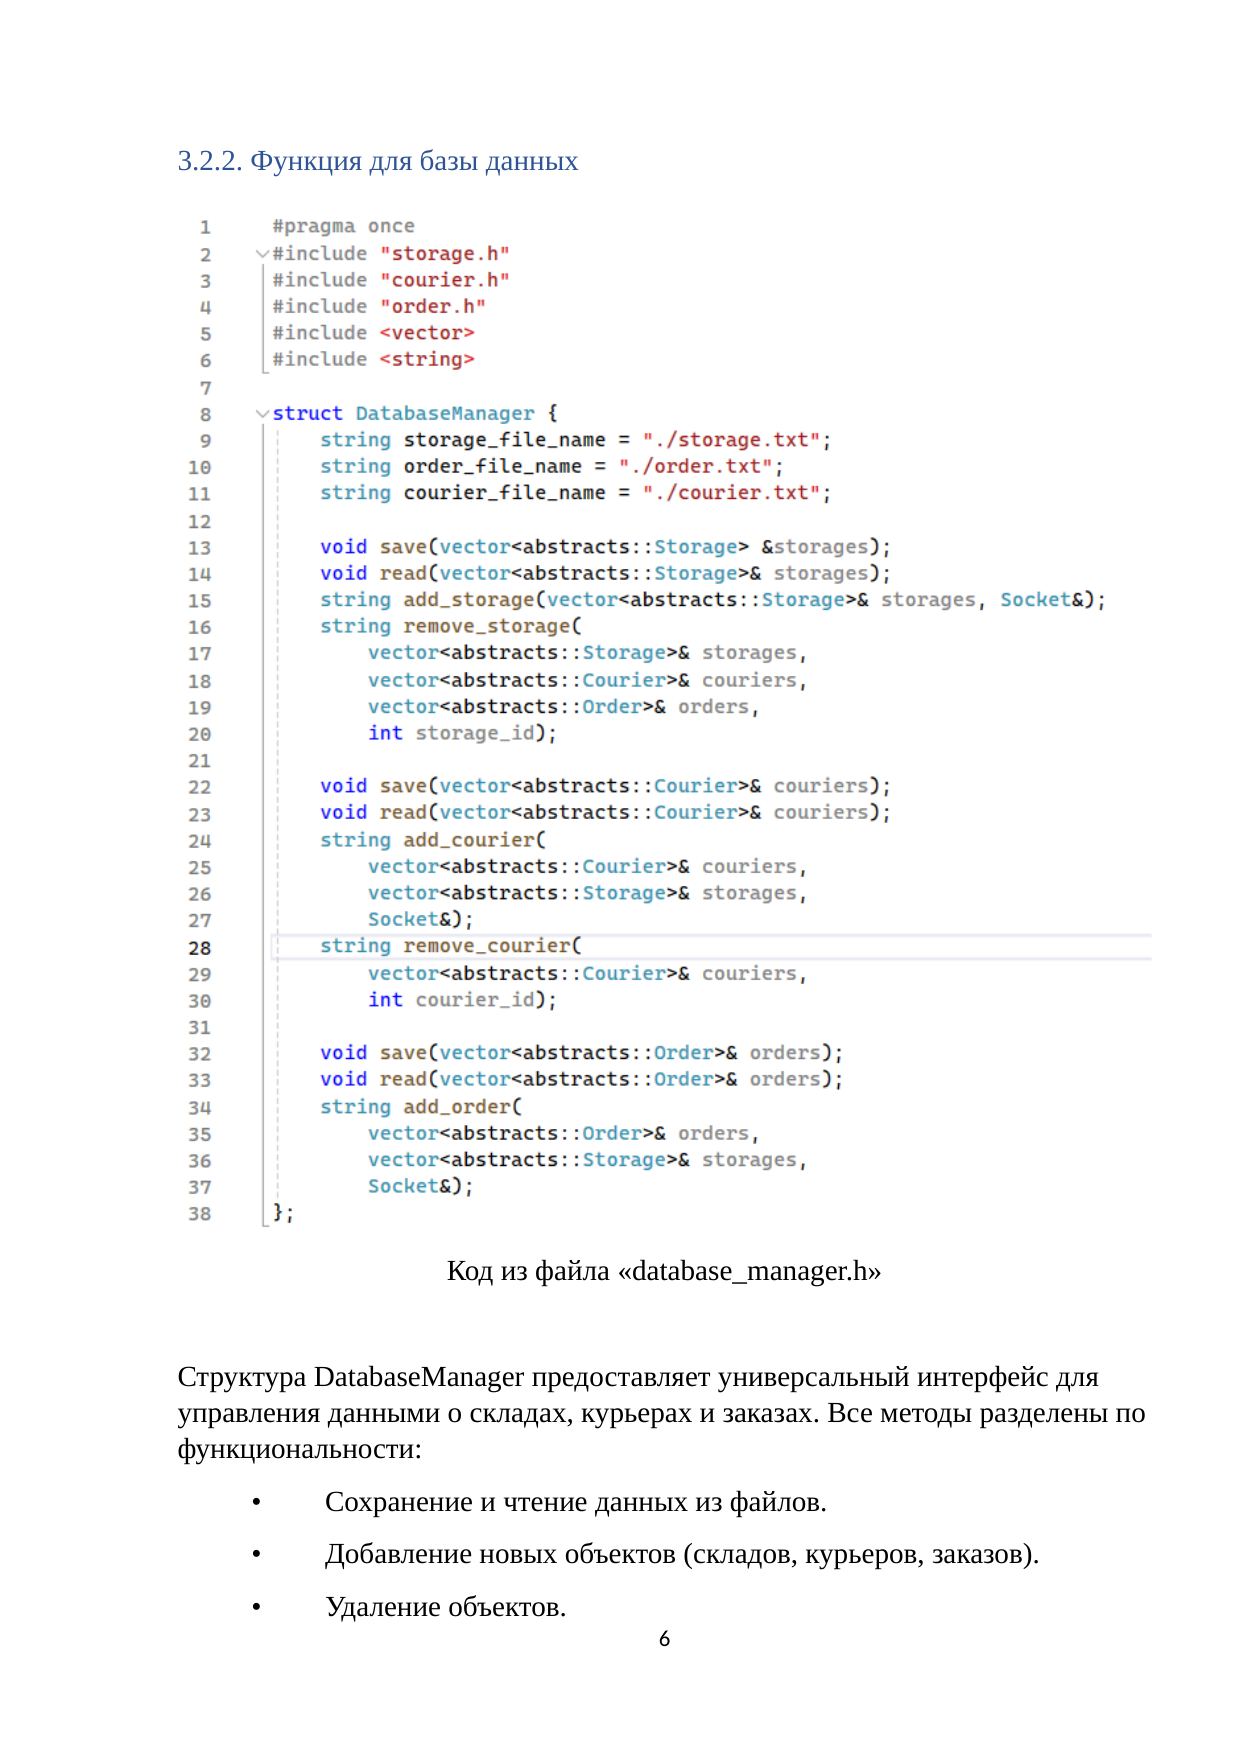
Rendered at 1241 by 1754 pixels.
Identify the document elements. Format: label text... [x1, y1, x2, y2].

text Структура DatabaseManager предоставляет универсальный интерфейс для управления данными о складах, курьерах и заказах. Все методы разделены по функциональности: [177, 1359, 1152, 1464]
picture [177, 215, 1152, 1235]
text • Удаление объектов. [177, 1589, 1152, 1623]
subtitle 3.2.2. Функция для базы данных [177, 143, 1152, 177]
text • Сохранение и чтение данных из файлов. [177, 1484, 1152, 1517]
text • Добавление новых объектов (складов, курьеров, заказов). [177, 1537, 1152, 1570]
text Код из файла «database_manager.h» [177, 1253, 1152, 1287]
